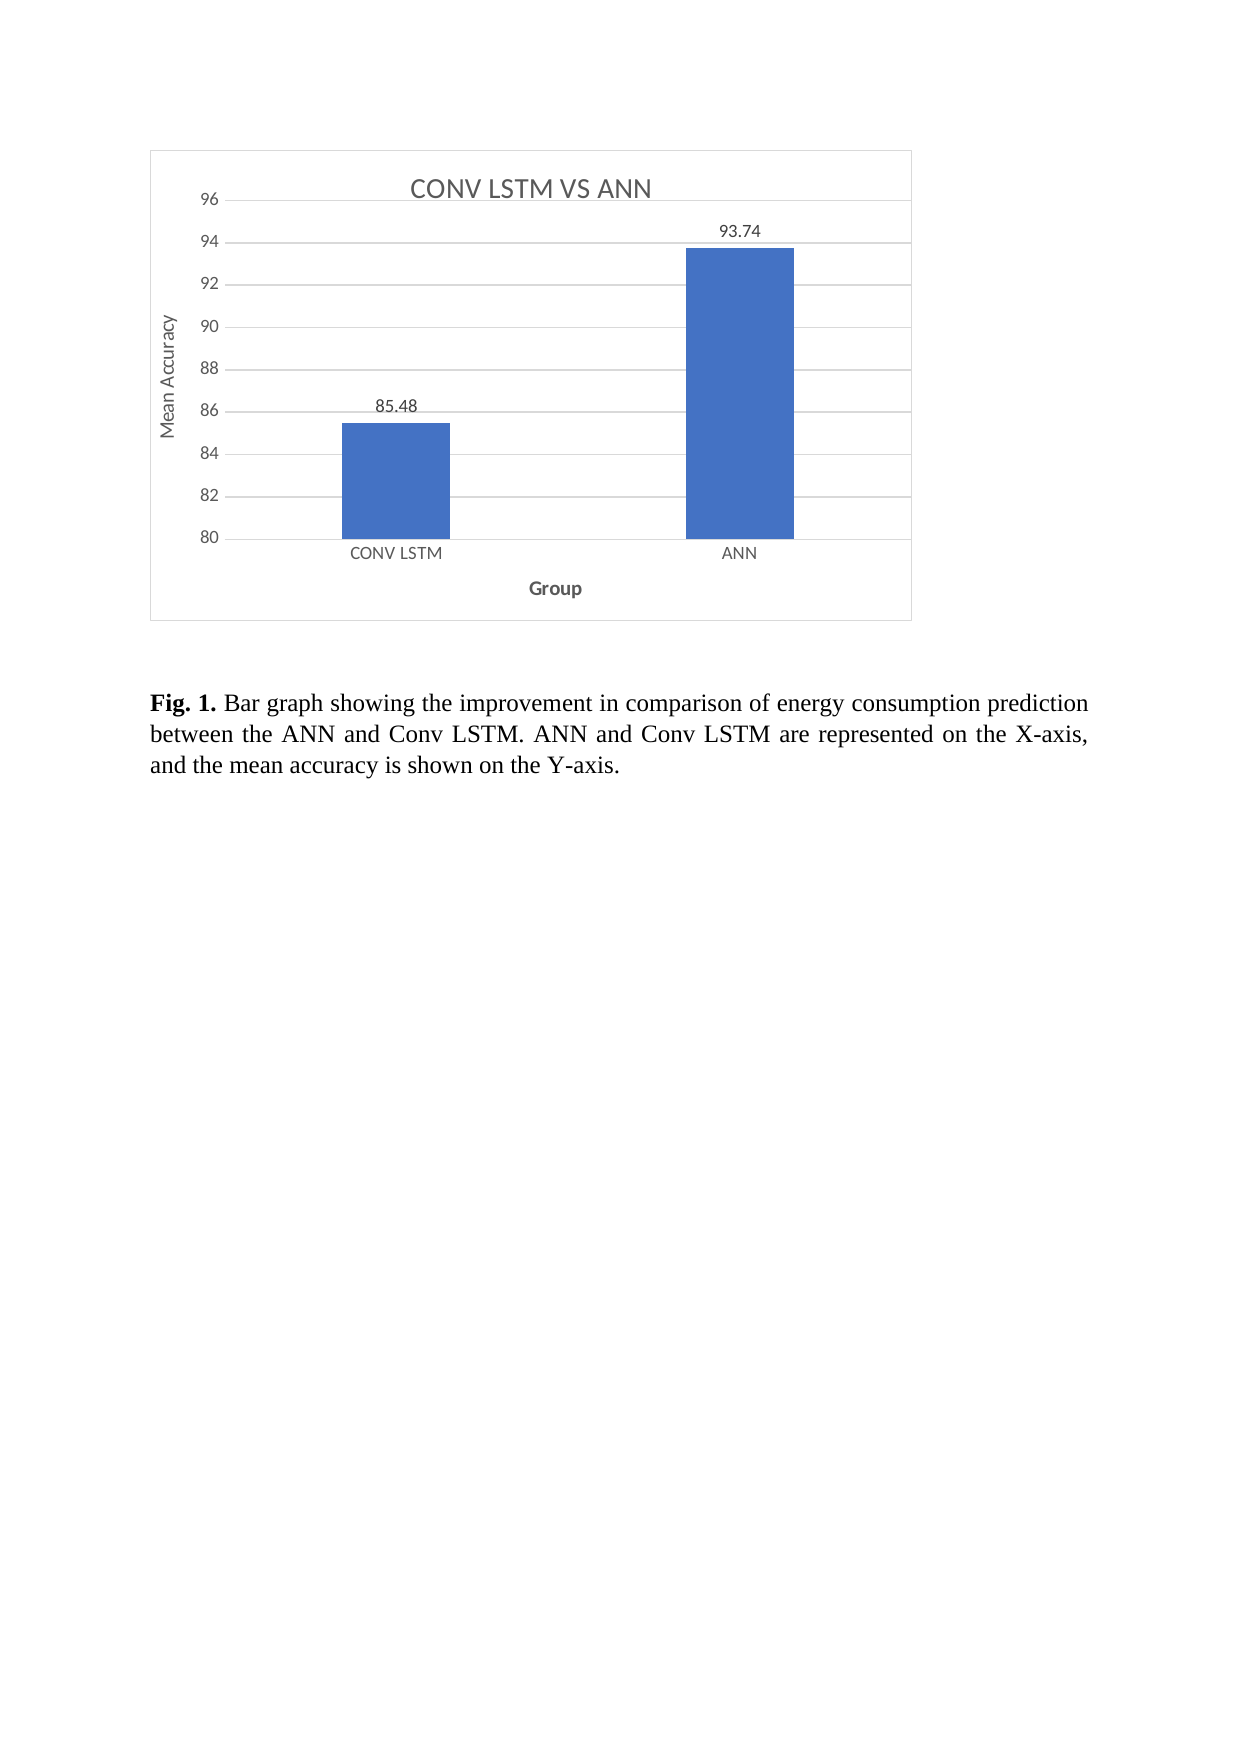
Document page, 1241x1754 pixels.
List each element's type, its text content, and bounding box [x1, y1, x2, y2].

text Fig. 1. Bar graph showing the improvement in comparison of energy consumption prediction between the ANN and Conv LSTM. ANN and Conv LSTM are represented on the X-axis, and the mean accuracy is shown on the Y-axis. [150, 688, 1090, 779]
